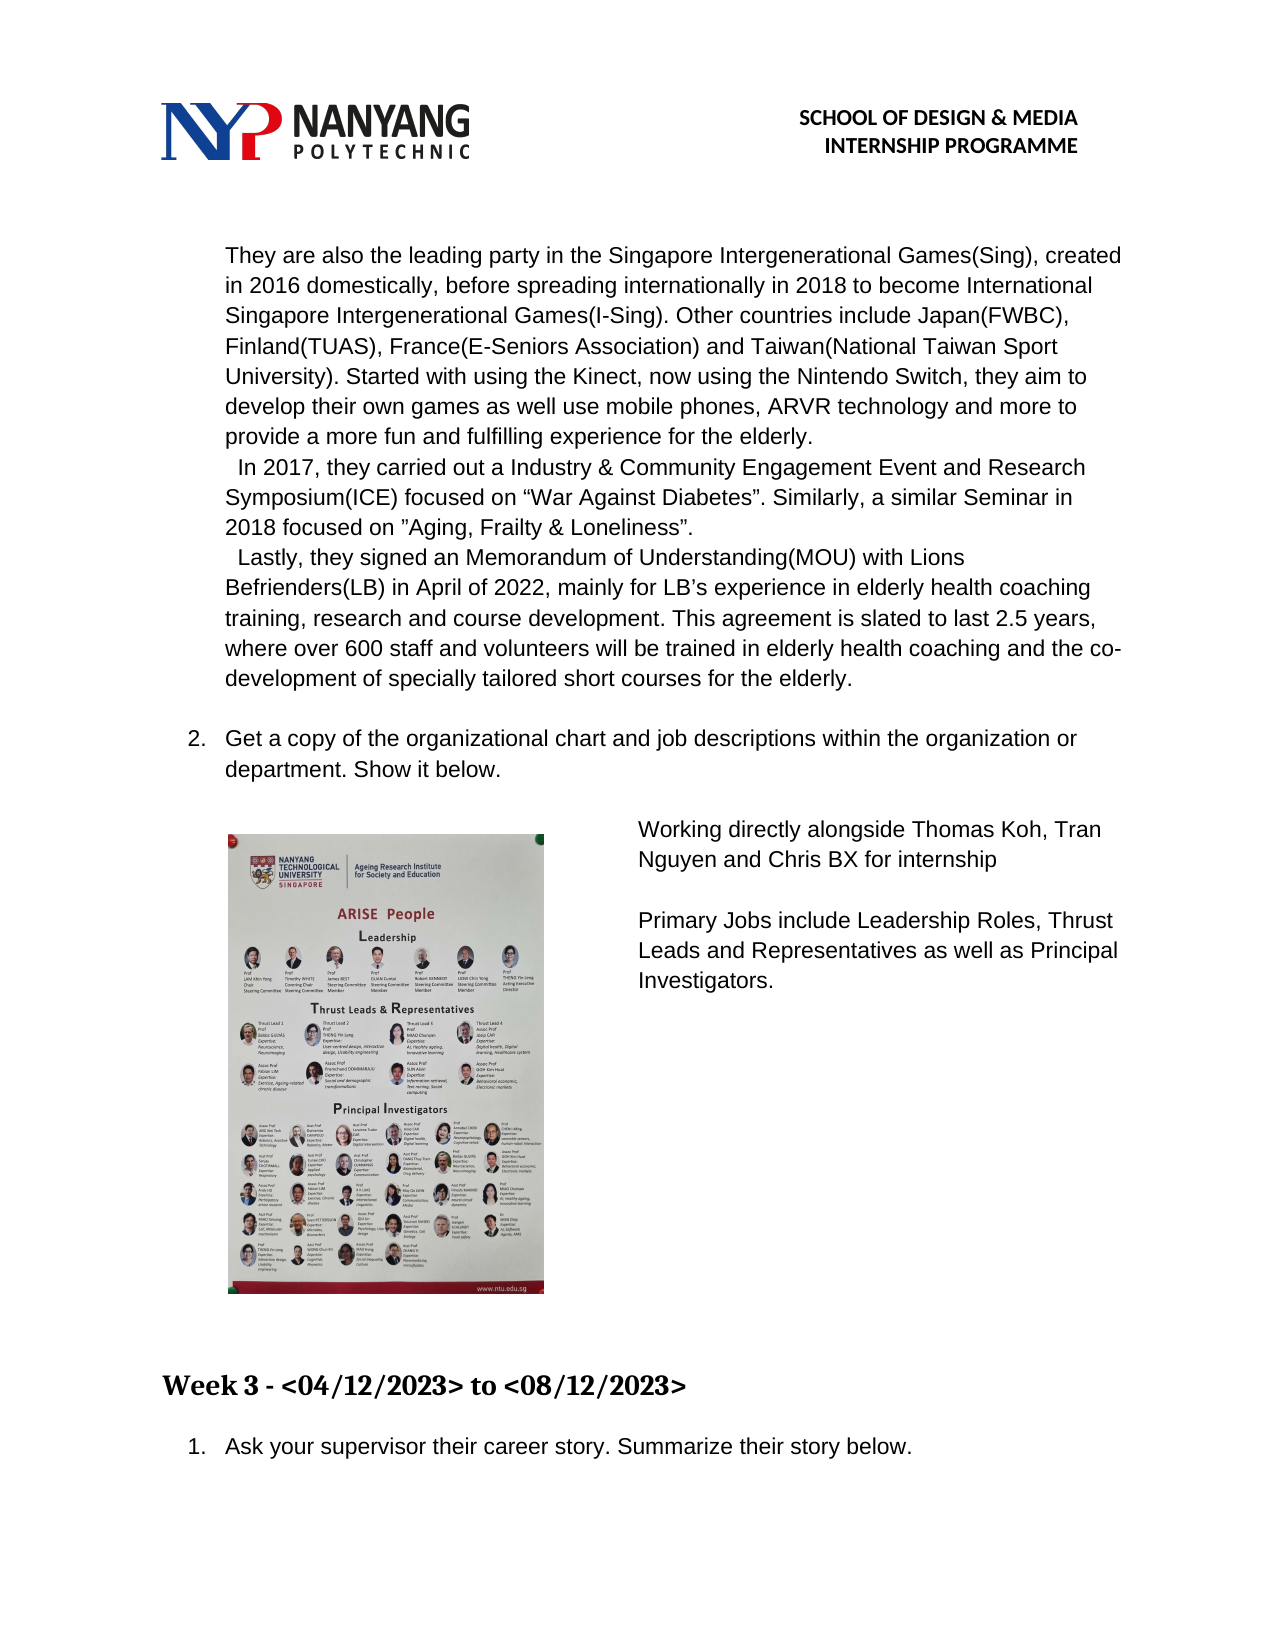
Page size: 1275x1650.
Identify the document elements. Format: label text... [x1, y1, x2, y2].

text Primary Jobs include Leadership Roles, Thrust Leads and Representatives as well as Principal Investigators. [544, 907, 1125, 993]
picture [161, 103, 469, 160]
list Ask your supervisor their career story. Summarize their story below. [187, 1433, 1125, 1459]
list Get a copy of the organizational chart and job descriptions within the organization or department. Show it below. [187, 725, 1125, 782]
picture [228, 834, 544, 1294]
text Working directly alongside Thomas Koh, Tran Nguyen and Chris BX for internship [225, 816, 1125, 873]
text They are also the leading party in the Singapore Intergenerational Games(Sing), created in 2016 domestically, before spreading internationally in 2018 to become International Singapore Intergenerational Games(I-Sing). Other countries include Japan(FWBC), Finland(TUAS), France(E-Seniors Association) and Taiwan(National Taiwan Sport University). Started with using the Kinect, now using the Nintendo Switch, they aim to develop their own games as well use mobile phones, ARVR technology and more to provide a more fun and fulfilling experience for the elderly. [225, 242, 1125, 450]
subtitle Week 3 - <04/12/2023> to <08/12/2023> [162, 1369, 1096, 1403]
text In 2017, they carried out a Industry & Community Engagement Event and Research Symposium(ICE) focused on “War Against Diabetes”. Similarly, a similar Seminar in 2018 focused on ”Aging, Frailty & Loneliness”. [225, 453, 1125, 540]
text Lastly, they signed an Memorandum of Understanding(MOU) with Lions Befrienders(LB) in April of 2022, mainly for LB’s experience in elderly health coaching training, research and course development. This agreement is slated to last 2.5 years, where over 600 staff and volunteers will be trained in elderly health coaching and the co-development of specially tailored short courses for the elderly. [225, 544, 1125, 691]
